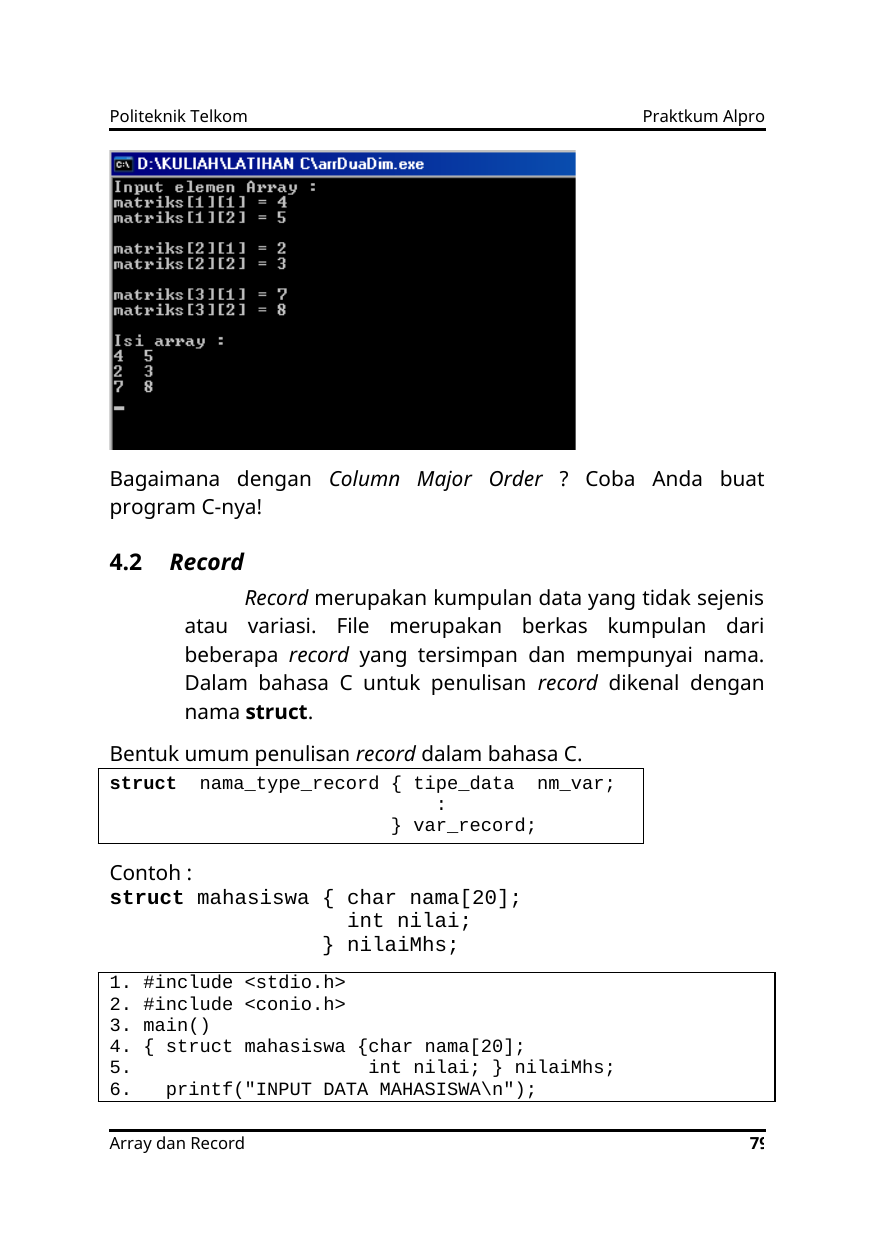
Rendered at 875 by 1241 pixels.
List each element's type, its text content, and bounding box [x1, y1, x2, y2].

text } nilaiMhs; [109, 934, 765, 958]
text Bentuk umum penulisan record dalam bahasa C. [109, 739, 765, 768]
text int nilai; [109, 911, 765, 934]
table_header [99, 973, 774, 1101]
text Record merupakan kumpulan data yang tidak sejenis atau variasi. File merupakan berkas kumpulan dari beberapa record yang tersimpan dan mempunyai nama. Dalam bahasa C untuk penulisan record dikenal dengan nama struct. [184, 583, 765, 725]
text struct mahasiswa { char nama[20]; [109, 887, 765, 911]
picture [109, 150, 576, 450]
table_header struct nama_type_record { tipe_data nm_var; : } var_record; [99, 769, 643, 843]
text Bagaimana dengan Column Major Order ? Coba Anda buat program C-nya! [109, 464, 765, 521]
subtitle Record [109, 546, 765, 577]
text Contoh : [109, 858, 765, 887]
